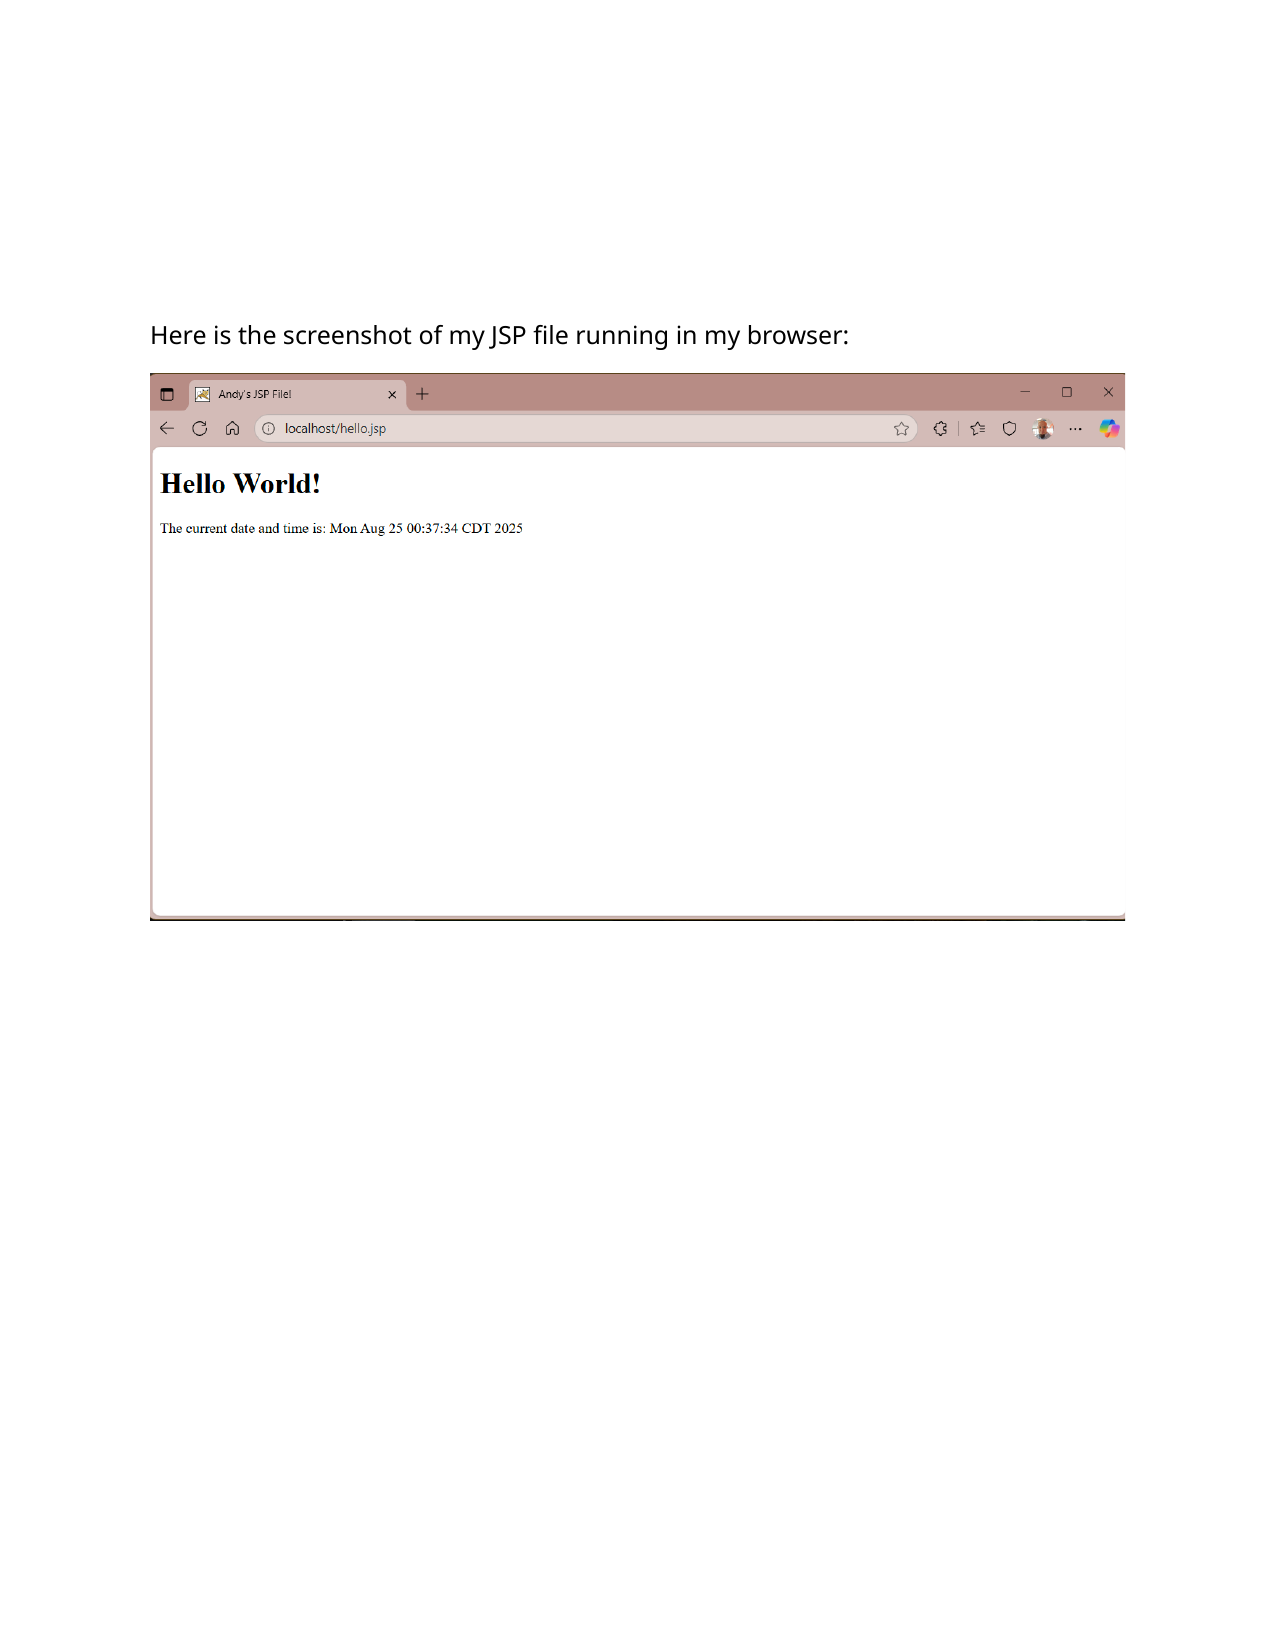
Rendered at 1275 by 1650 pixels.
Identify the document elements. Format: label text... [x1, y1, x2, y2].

text Here is the screenshot of my JSP file running in my browser: [150, 317, 1125, 352]
picture [150, 373, 1125, 921]
